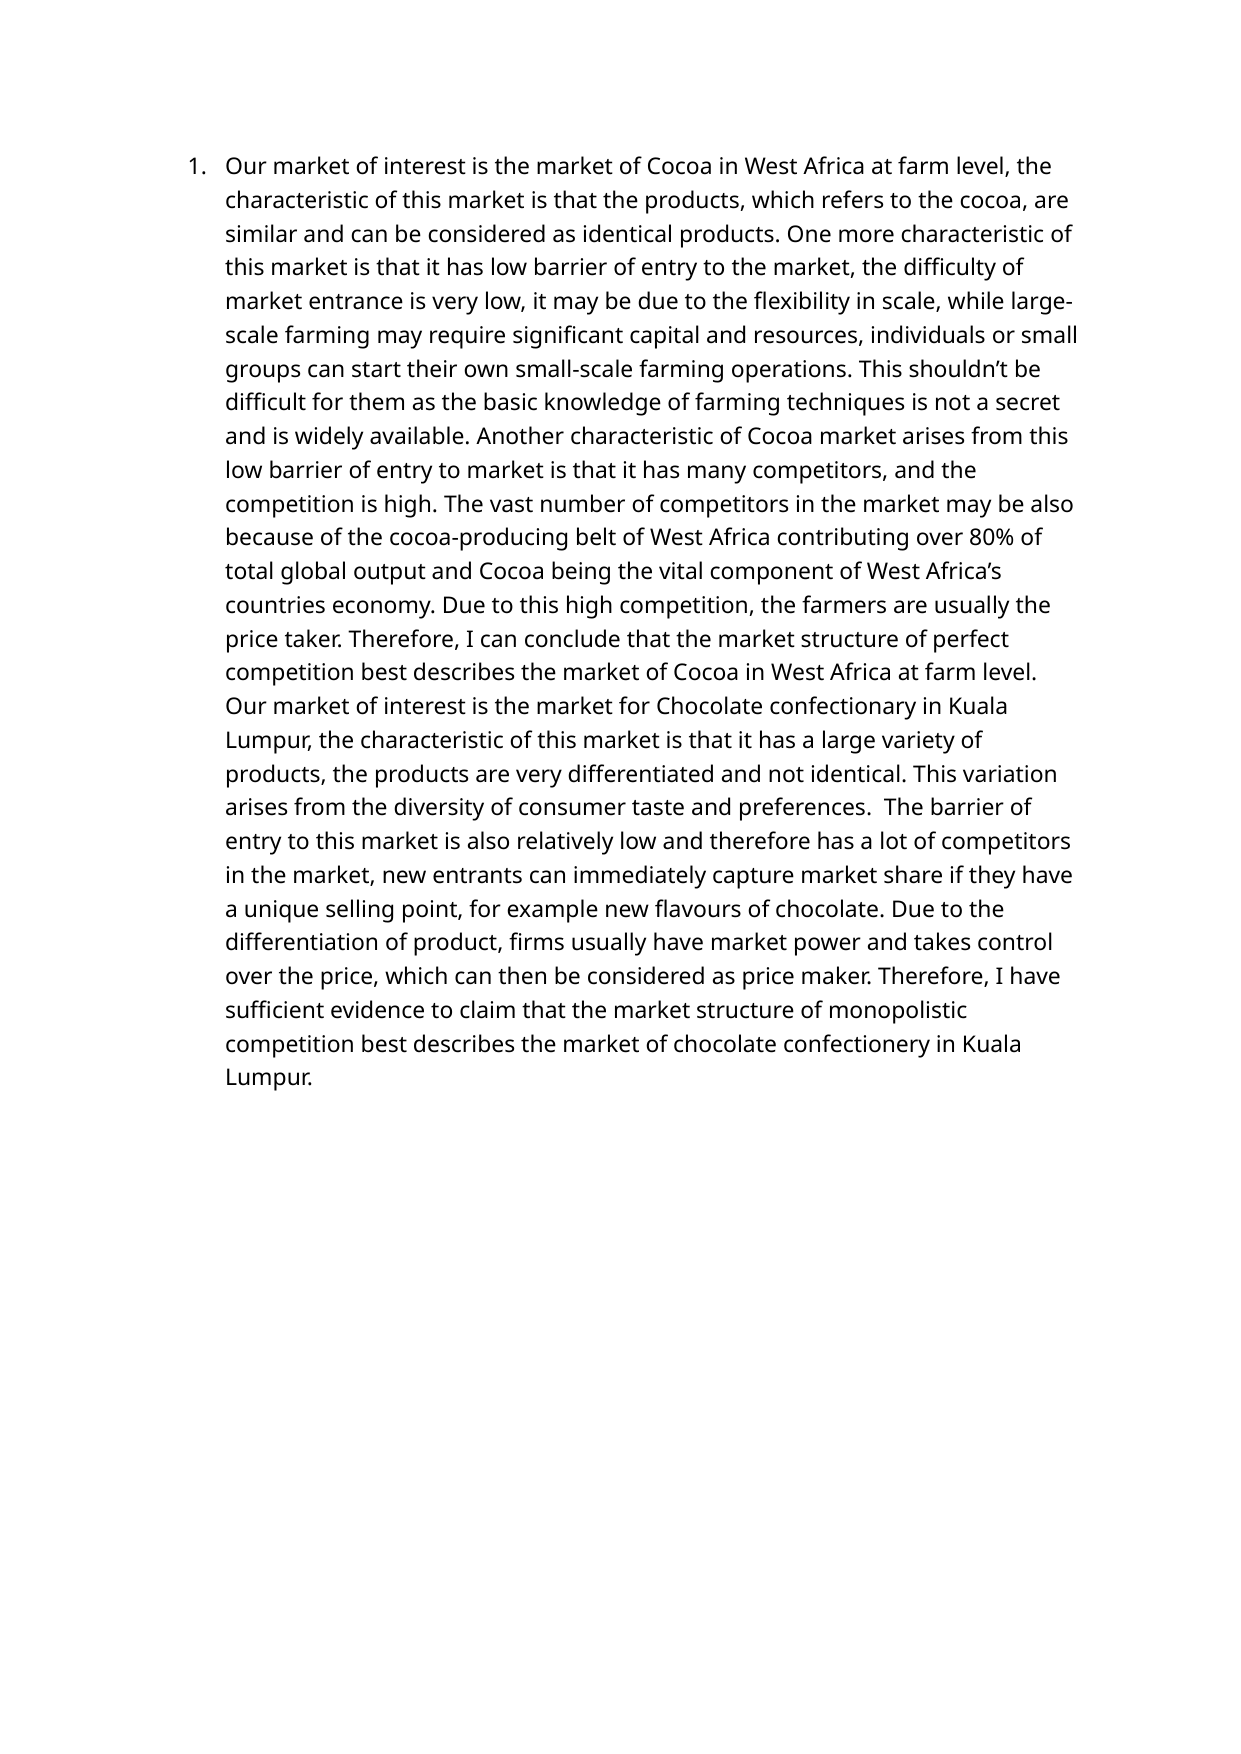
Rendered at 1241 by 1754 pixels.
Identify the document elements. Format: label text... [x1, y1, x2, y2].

list Our market of interest is the market for Chocolate confectionary in Kuala Lumpur, the characteristic of this market is that it has a large variety of products, the products are very differentiated and not identical. This variation arises from the diversity of consumer taste and preferences. The barrier of entry to this market is also relatively low and therefore has a lot of competitors in the market, new entrants can immediately capture market share if they have a unique selling point, for example new flavours of chocolate. Due to the differentiation of product, firms usually have market power and takes control over the price, which can then be considered as price maker. Therefore, I have sufficient evidence to claim that the market structure of monopolistic competition best describes the market of chocolate confectionery in Kuala Lumpur. [225, 690, 1090, 1092]
list Our market of interest is the market of Cocoa in West Africa at farm level, the characteristic of this market is that the products, which refers to the cocoa, are similar and can be considered as identical products. One more characteristic of this market is that it has low barrier of entry to the market, the difficulty of market entrance is very low, it may be due to the flexibility in scale, while large-scale farming may require significant capital and resources, individuals or small groups can start their own small-scale farming operations. This shouldn’t be difficult for them as the basic knowledge of farming techniques is not a secret and is widely available. Another characteristic of Cocoa market arises from this low barrier of entry to market is that it has many competitors, and the competition is high. The vast number of competitors in the market may be also because of the cocoa-producing belt of West Africa contributing over 80% of total global output and Cocoa being the vital component of West Africa’s countries economy. Due to this high competition, the farmers are usually the price taker. Therefore, I can conclude that the market structure of perfect competition best describes the market of Cocoa in West Africa at farm level. [187, 150, 1090, 687]
